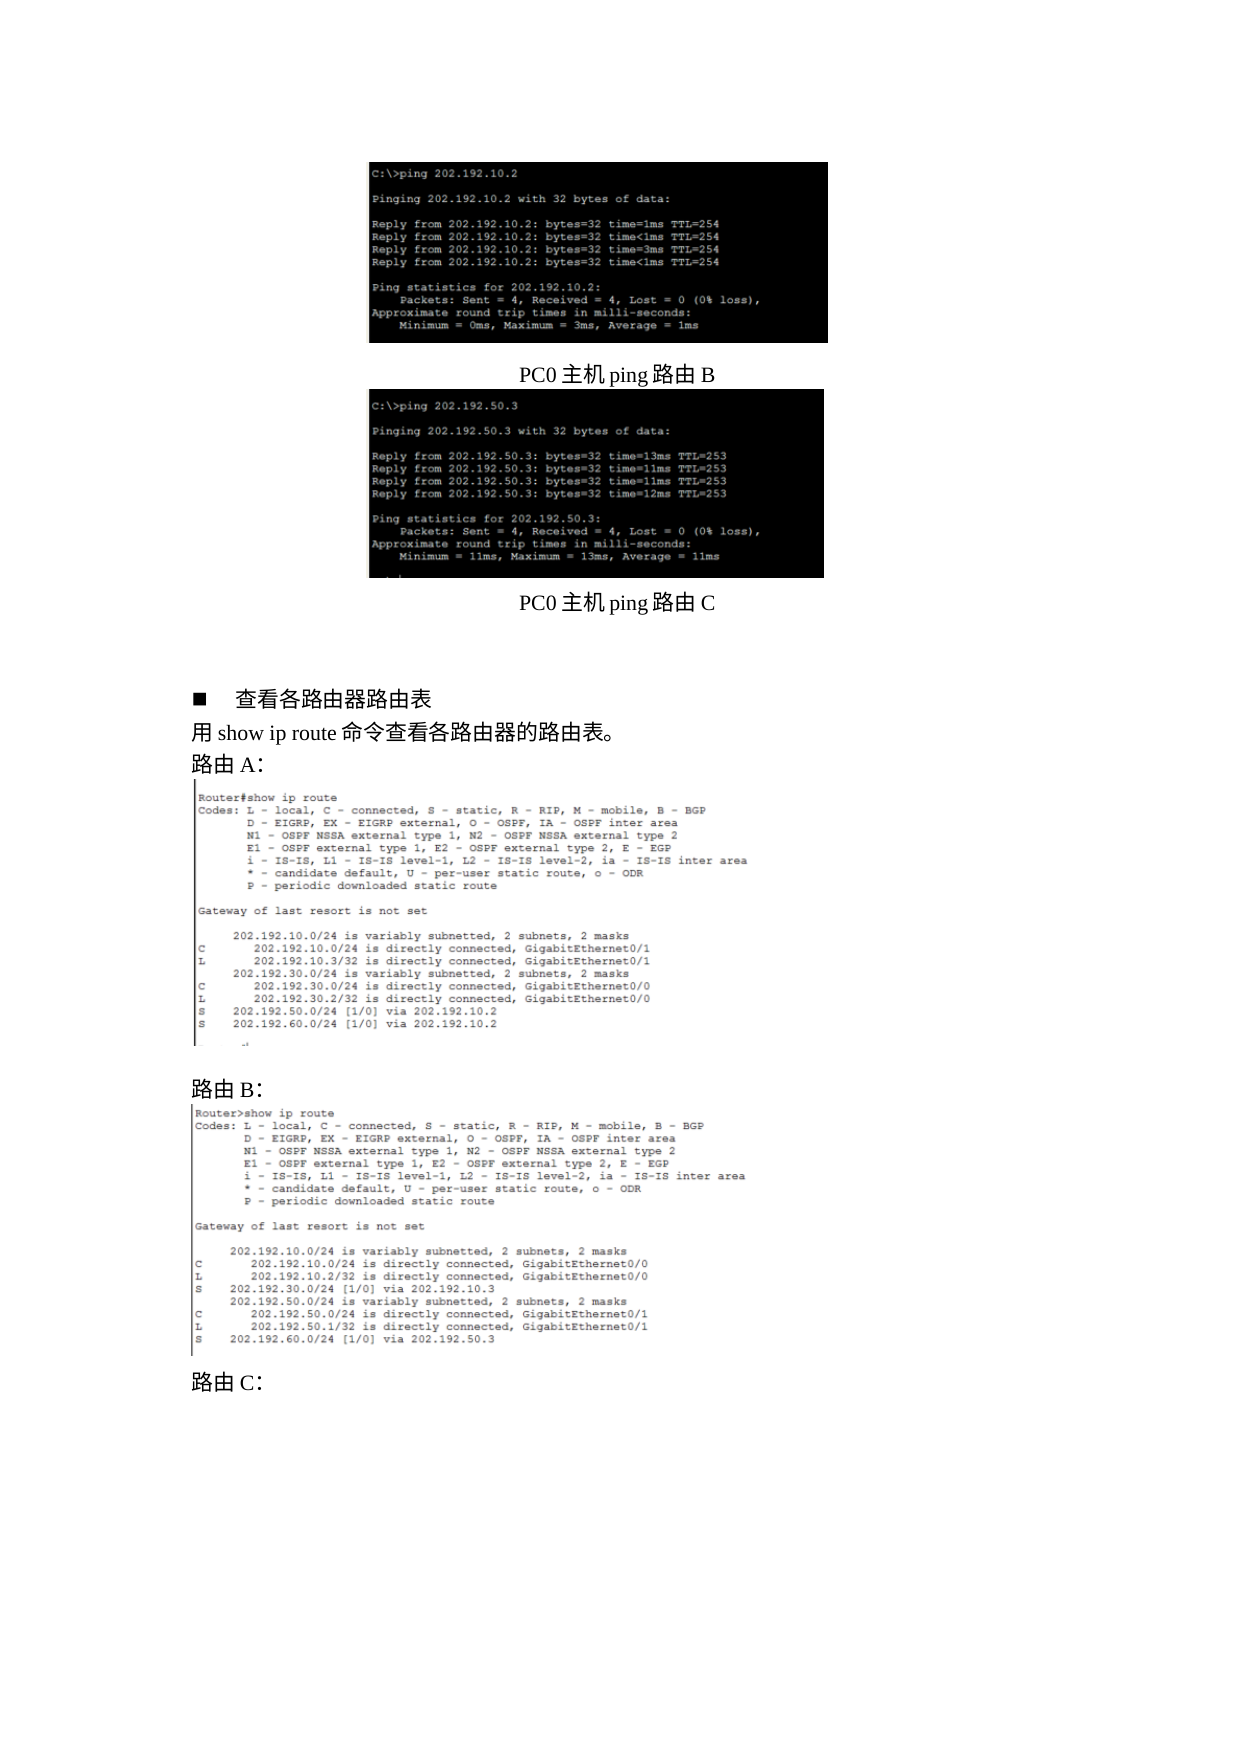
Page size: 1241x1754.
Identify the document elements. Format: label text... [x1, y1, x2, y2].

picture [191, 1104, 782, 1356]
text 用show ip route命令查看各路由器的路由表。 [148, 714, 1092, 747]
picture [366, 389, 824, 578]
text 路由C： [148, 1364, 1092, 1397]
picture [191, 779, 976, 1046]
text 路由B： [148, 1072, 1092, 1104]
list 查看各路由器路由表 [191, 682, 1092, 714]
text PC0主机ping路由B [193, 357, 1092, 389]
text PC0主机ping路由C [193, 584, 1092, 617]
picture [366, 162, 828, 343]
text 路由A： [148, 747, 1092, 779]
